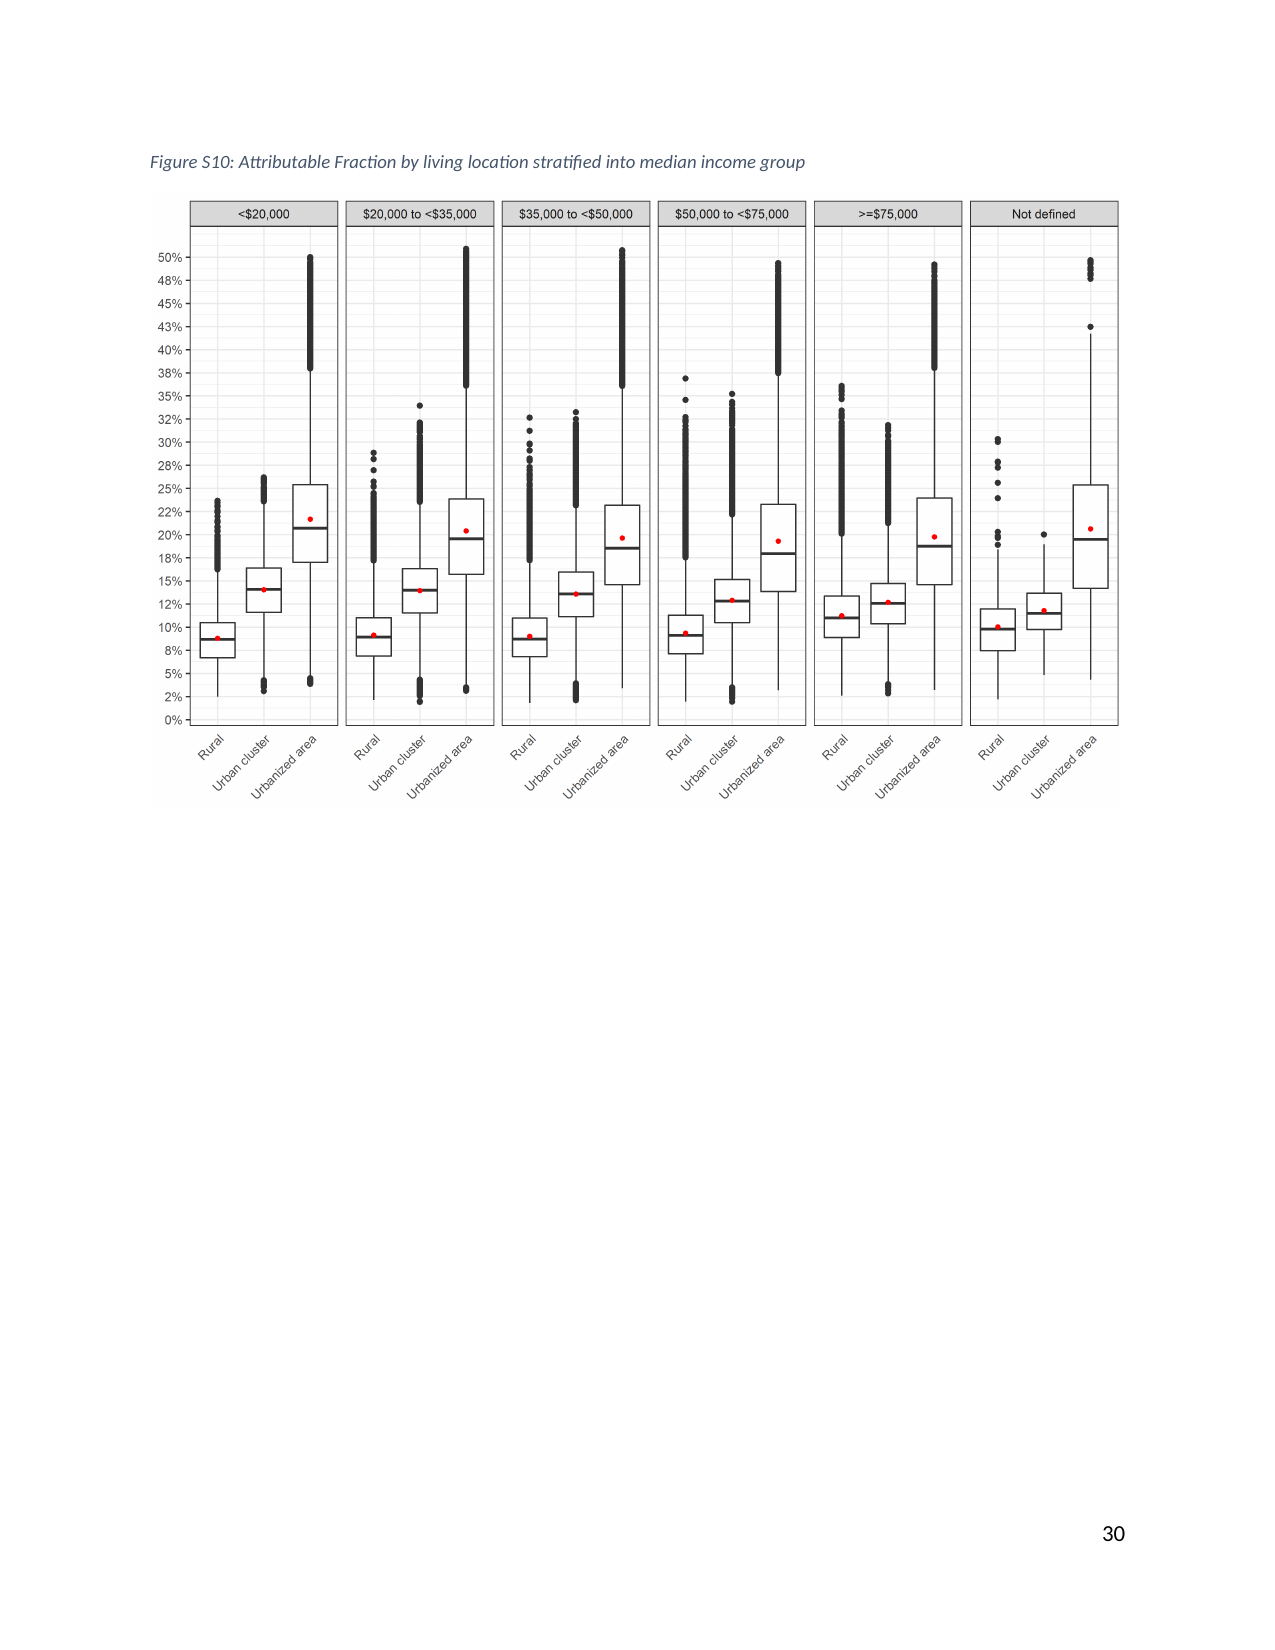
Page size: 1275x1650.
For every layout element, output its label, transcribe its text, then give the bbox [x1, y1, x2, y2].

picture [150, 193, 1126, 810]
text Figure S10: Attributable Fraction by living location stratified into median income group [150, 150, 1125, 173]
